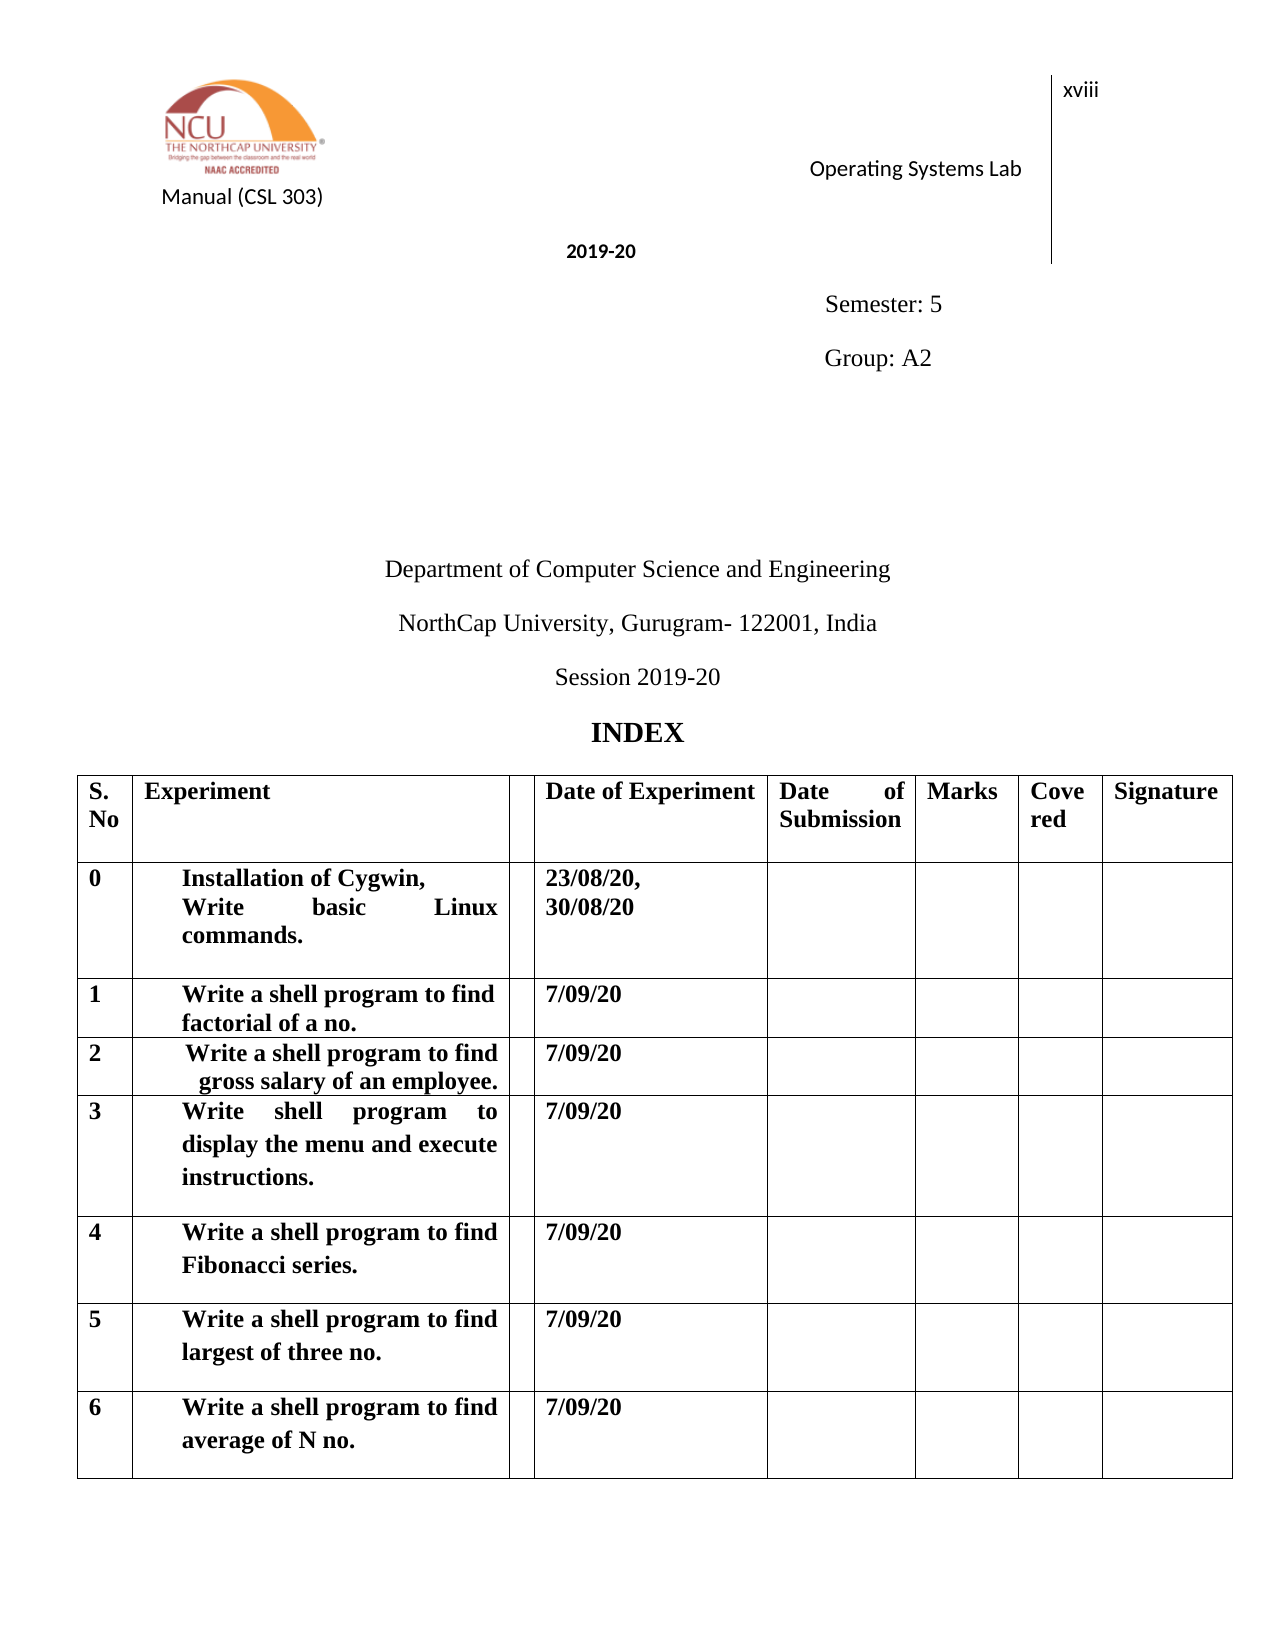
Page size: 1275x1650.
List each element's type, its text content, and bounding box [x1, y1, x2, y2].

table_cell [1019, 1217, 1102, 1303]
table_cell [916, 1096, 1018, 1216]
table_cell Write a shell program to find largest of three no. [133, 1304, 509, 1391]
table_cell [1019, 863, 1102, 978]
table_cell 3 [78, 1096, 132, 1216]
table_cell 0 [78, 863, 132, 978]
table_cell [916, 863, 1018, 978]
table_cell [510, 863, 534, 978]
table_cell [1103, 1217, 1232, 1303]
table_cell 23/08/20, 30/08/20 [535, 863, 767, 978]
text Session 2019-20 [150, 662, 1125, 690]
table_cell [1019, 1392, 1102, 1478]
table_cell [1103, 979, 1232, 1037]
table_cell [768, 1217, 915, 1303]
table_header Covered [1019, 776, 1102, 862]
table_cell [510, 1304, 534, 1391]
table_cell [768, 1038, 915, 1095]
table_cell 7/09/20 [535, 979, 767, 1037]
table_cell Write shell program to display the menu and execute instructions. [133, 1096, 509, 1216]
table_cell [768, 1096, 915, 1216]
table_cell [1019, 979, 1102, 1037]
table_cell Write a shell program to find gross salary of an employee. [133, 1038, 509, 1095]
text INDEX [150, 715, 1125, 749]
table_cell 2 [78, 1038, 132, 1095]
table_cell [1103, 863, 1232, 978]
table_cell [1103, 1304, 1232, 1391]
table_cell [510, 1392, 534, 1478]
table_header Experiment [133, 776, 509, 862]
table_cell [768, 979, 915, 1037]
picture [161, 75, 325, 177]
table_cell [916, 1217, 1018, 1303]
table_header [510, 776, 534, 862]
table_cell [1019, 1096, 1102, 1216]
table_cell 4 [78, 1217, 132, 1303]
table_cell [510, 979, 534, 1037]
table_cell 1 [78, 979, 132, 1037]
table_cell [916, 1392, 1018, 1478]
table_cell [768, 1304, 915, 1391]
text Semester: 5 [750, 289, 1125, 318]
table_cell 7/09/20 [535, 1038, 767, 1095]
table_header Date of Submission [768, 776, 915, 862]
table_cell 7/09/20 [535, 1392, 767, 1478]
text Department of Computer Science and Engineering [150, 554, 1125, 583]
table_cell 7/09/20 [535, 1304, 767, 1391]
table_cell [1019, 1038, 1102, 1095]
table_cell 7/09/20 [535, 1217, 767, 1303]
table_cell [768, 1392, 915, 1478]
table_cell Write a shell program to find factorial of a no. [133, 979, 509, 1037]
table_header S.No [78, 776, 132, 862]
table_cell Installation of Cygwin, Write basic Linux commands. [133, 863, 509, 978]
table_cell 6 [78, 1392, 132, 1478]
table_cell Write a shell program to find Fibonacci series. [133, 1217, 509, 1303]
table_cell [510, 1096, 534, 1216]
table_header Marks [916, 776, 1018, 862]
table_cell [1103, 1096, 1232, 1216]
text NorthCap University, Gurugram- 122001, India [150, 608, 1125, 636]
table_cell 7/09/20 [535, 1096, 767, 1216]
table_cell Write a shell program to find average of N no. [133, 1392, 509, 1478]
table_header Date of Experiment [535, 776, 767, 862]
table_header Signature [1103, 776, 1232, 862]
table_cell [510, 1217, 534, 1303]
table_cell [916, 1038, 1018, 1095]
table_cell [1103, 1392, 1232, 1478]
table_cell [510, 1038, 534, 1095]
table_cell [916, 1304, 1018, 1391]
table_cell [1103, 1038, 1232, 1095]
table_cell [1019, 1304, 1102, 1391]
text Group: A2 [600, 343, 1125, 371]
table_cell [916, 979, 1018, 1037]
table_cell 5 [78, 1304, 132, 1391]
table_cell [768, 863, 915, 978]
